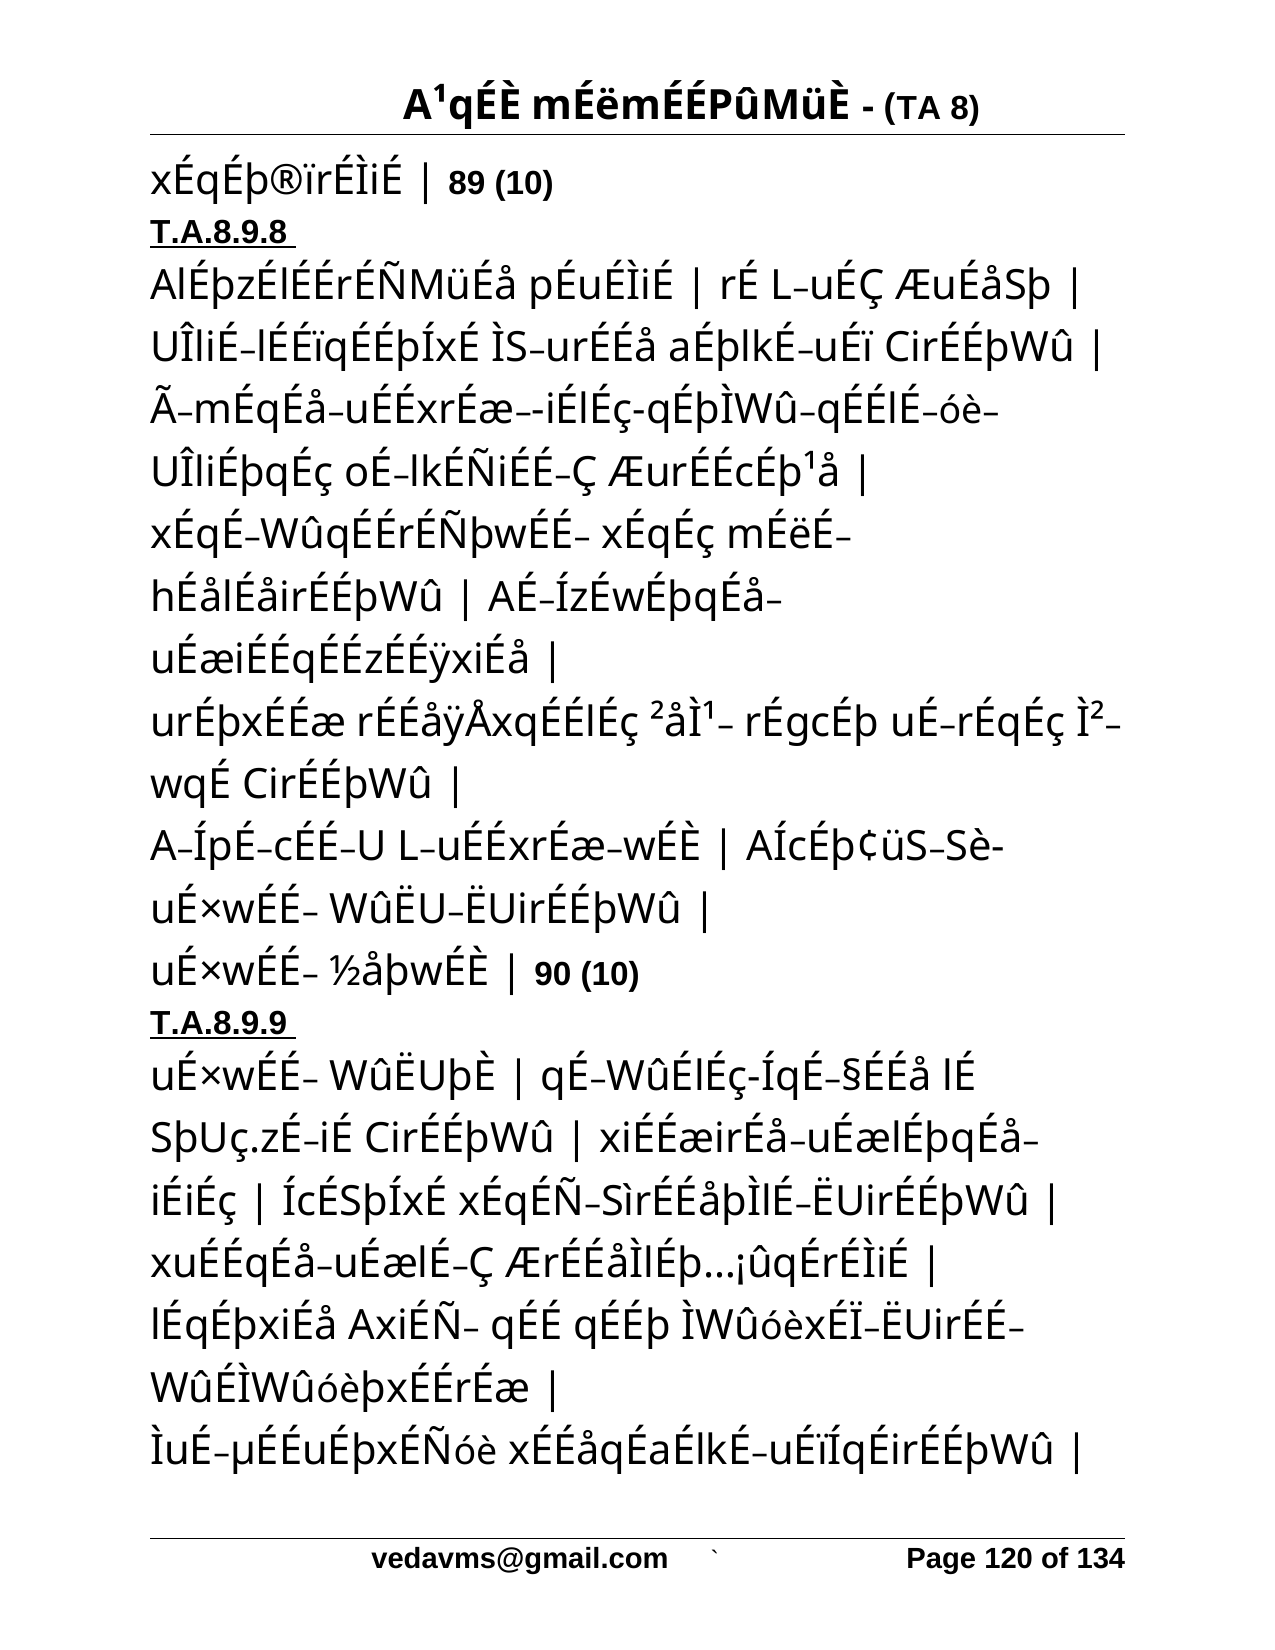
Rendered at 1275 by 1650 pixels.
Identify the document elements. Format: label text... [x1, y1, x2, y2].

text A–ÍpÉ–cÉÉ–U L–uÉÉxrÉæ–wÉÈ | AÍcÉþ¢üS–Sè-uÉ×wÉÉ– WûËU–ËUirÉÉþWû | [150, 816, 1125, 935]
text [150, 1420, 1125, 1477]
text lÉqÉþxiÉå AxiÉÑ– qÉÉ qÉÉþ ÌWûóèxÉÏ–ËUirÉÉ–WûÉÌWûóèþxÉÉrÉæ | [150, 1295, 1125, 1414]
text UÎliÉ–lÉÉïqÉÉþÍxÉ ÌS–urÉÉå aÉþlkÉ–uÉï CirÉÉþWû | [150, 317, 1125, 374]
text T.A.8.9.8 [150, 212, 1124, 251]
text T.A.8.9.9 [150, 1003, 1124, 1042]
text uÉ×wÉÉ– ½åþwÉÈ | 90 (10) [150, 941, 1125, 998]
text uÉ×wÉÉ– WûËUþÈ | qÉ–WûÉlÉç-ÍqÉ–§ÉÉå lÉ SþUç.zÉ–iÉ CirÉÉþWû | xiÉÉæirÉå–uÉælÉþqÉå–iÉiÉç | ÍcÉSþÍxÉ xÉqÉÑ–SìrÉÉåþÌlÉ–ËUirÉÉþWû | xuÉÉqÉå–uÉælÉ–Ç ÆrÉÉåÌlÉþ…¡ûqÉrÉÌiÉ | [150, 1046, 1125, 1289]
text AlÉþzÉlÉÉrÉÑMüÉå pÉuÉÌiÉ | rÉ L–uÉÇ ÆuÉåSþ | [150, 254, 1125, 311]
text urÉþxÉÉæ rÉÉåÿÅxqÉÉlÉç ²åÌ¹– rÉgcÉþ uÉ–rÉqÉç Ì²–wqÉ CirÉÉþWû | [150, 691, 1125, 811]
text Ã–mÉqÉå–uÉÉxrÉæ–-iÉlÉç-qÉþÌWû–qÉÉlÉ–óè– UÎliÉþqÉç oÉ–lkÉÑiÉÉ–Ç ÆurÉÉcÉþ¹å | [150, 379, 1125, 498]
text xÉqÉ–WûqÉÉrÉÑþwÉÉ– xÉqÉç mÉëÉ–hÉålÉåirÉÉþWû | AÉ–ÍzÉwÉþqÉå–uÉæiÉÉqÉÉzÉÉÿxiÉå | [150, 504, 1125, 686]
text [150, 150, 1154, 207]
